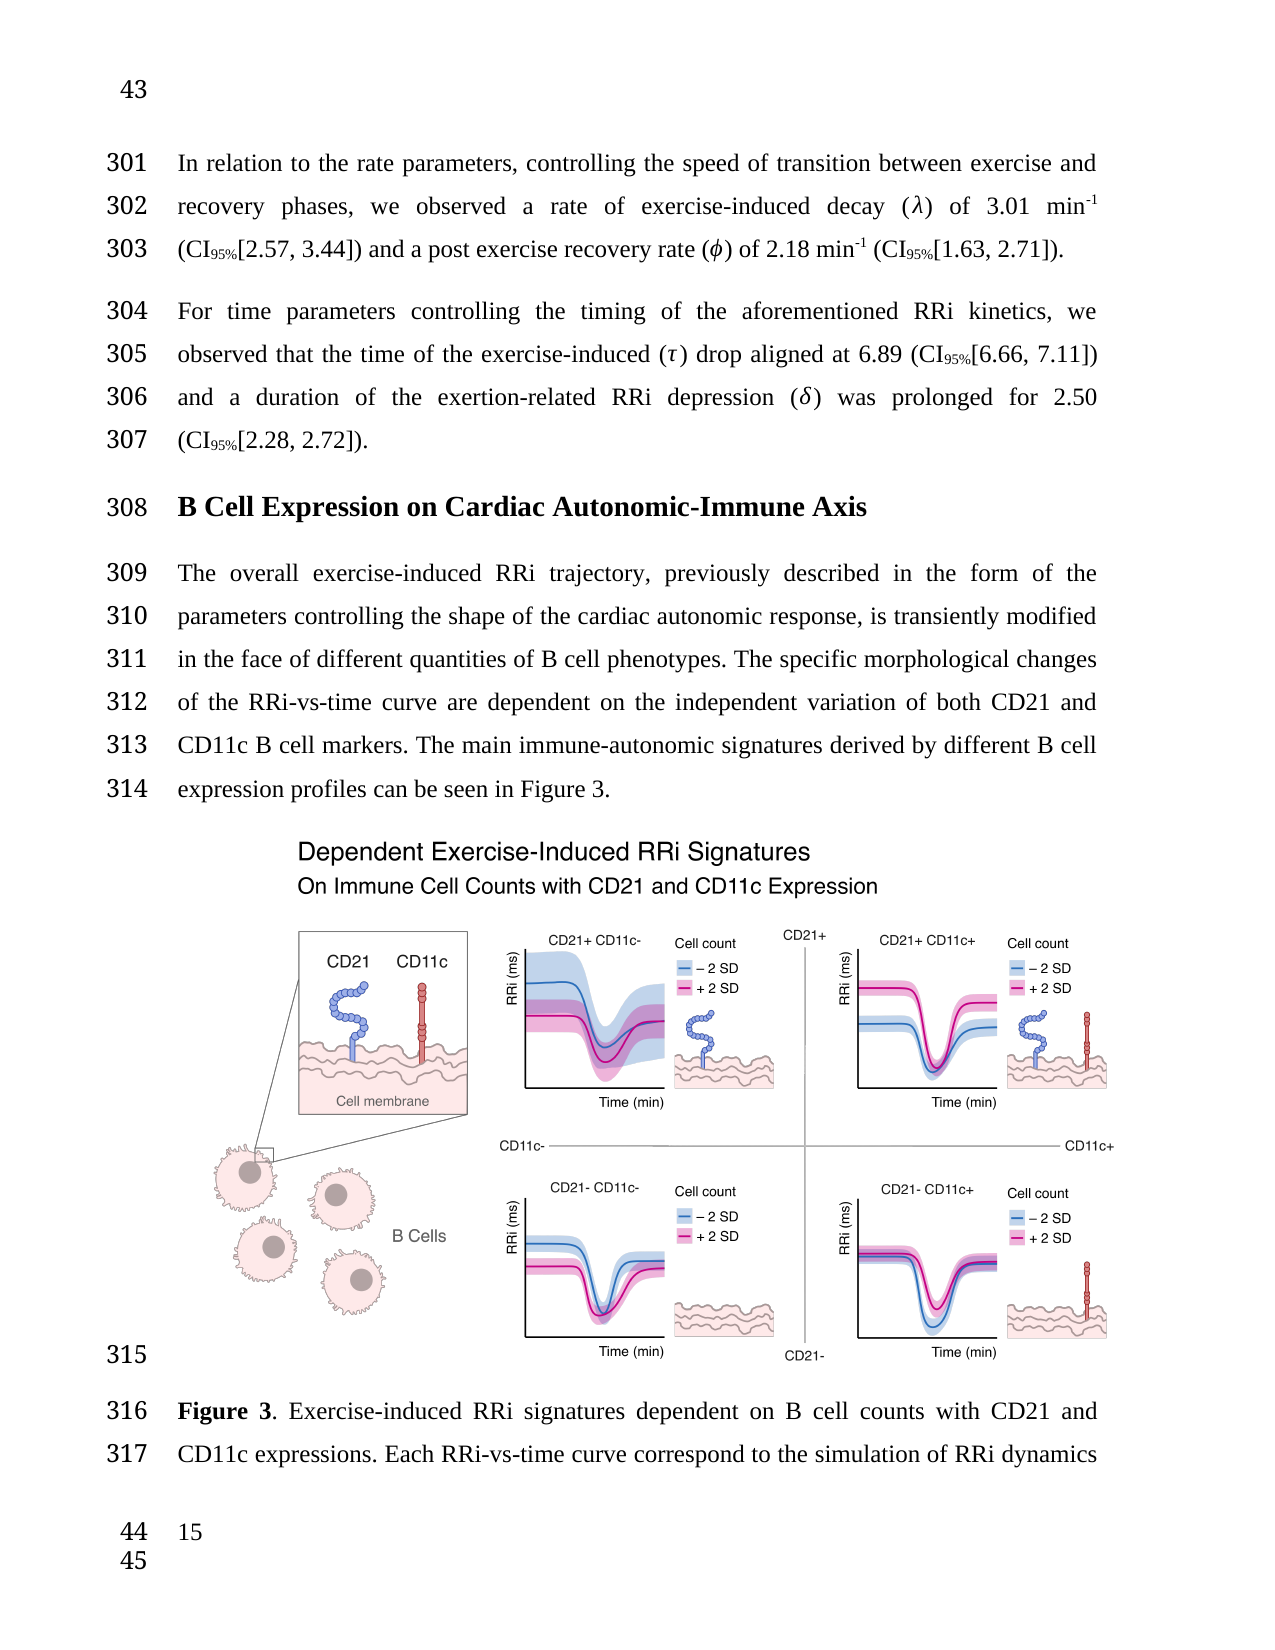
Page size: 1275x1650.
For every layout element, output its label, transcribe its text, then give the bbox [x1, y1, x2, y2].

text The overall exercise-induced RRi trajectory, previously described in the form of the parameters controlling the shape of the cardiac autonomic response, is transiently modified in the face of different quantities of B cell phenotypes. The specific morphological changes of the RRi-vs-time curve are dependent on the independent variation of both CD21 and CD11c B cell markers. The main immune-autonomic signatures derived by different B cell expression profiles can be seen in Figure 3. [177, 558, 1098, 802]
subtitle B Cell Expression on Cardiac Autonomic-Immune Axis [177, 489, 1098, 523]
picture [196, 835, 1115, 1364]
text In relation to the rate parameters, controlling the speed of transition between exercise and recovery phases, we observed a rate of exercise-induced decay () of 3.01 min-1 (CI95%[2.57, 3.44]) and a post exercise recovery rate () of 2.18 min-1 (CI95%[1.63, 2.71]). [177, 148, 1098, 263]
text For time parameters controlling the timing of the aforementioned RRi kinetics, we observed that the time of the exercise-induced () drop aligned at 6.89 (CI95%[6.66, 7.11]) and a duration of the exertion-related RRi depression () was prolonged for 2.50 (CI95%[2.28, 2.72]). [177, 296, 1098, 454]
